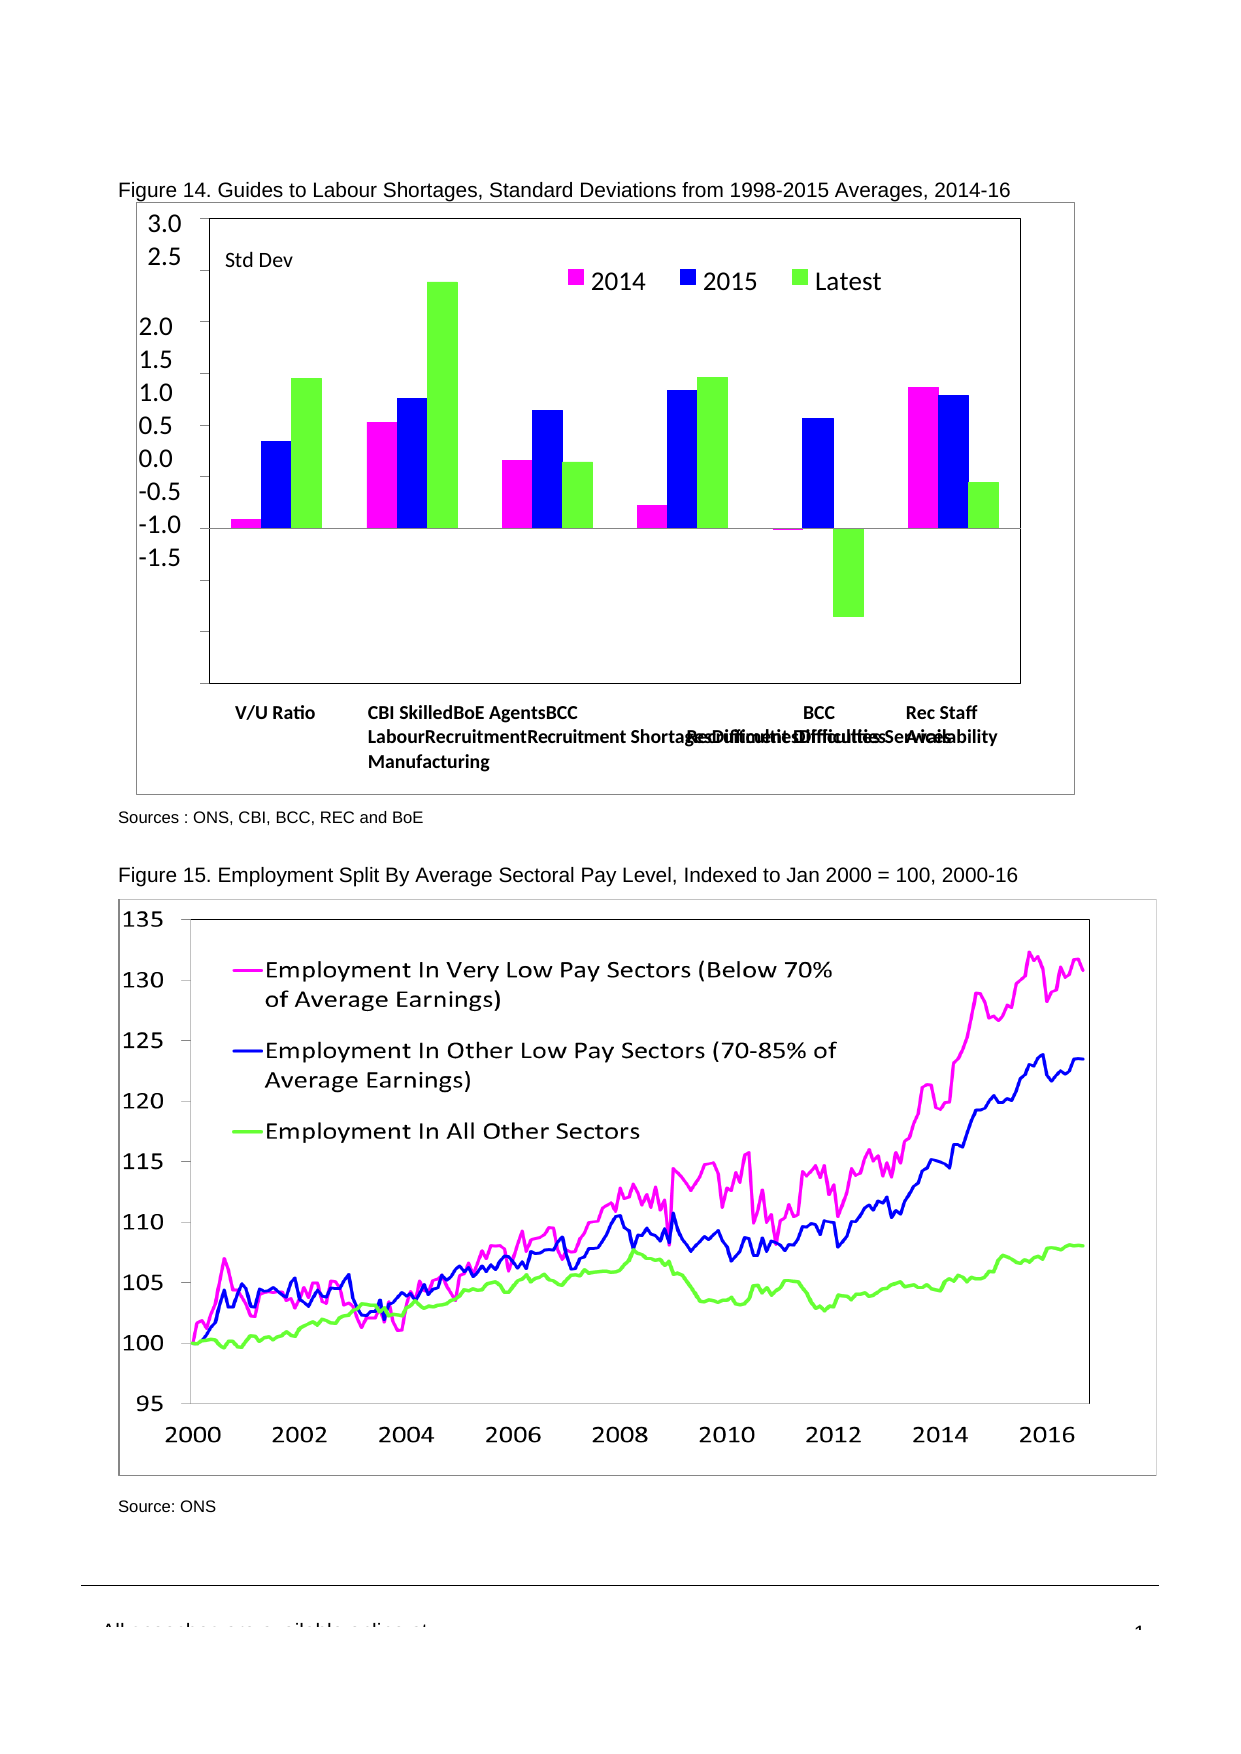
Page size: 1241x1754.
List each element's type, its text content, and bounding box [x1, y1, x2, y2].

text Figure 14. Guides to Labour Shortages, Standard Deviations from 1998-2015 Averages, 2014-16 [118, 178, 1182, 202]
text Sources : ONS, CBI, BCC, REC and BoE [118, 808, 1182, 827]
text Figure 15. Employment Split By Average Sectoral Pay Level, Indexed to Jan 2000 = 100, 2000-16 [118, 863, 1182, 887]
picture [118, 899, 1157, 1476]
